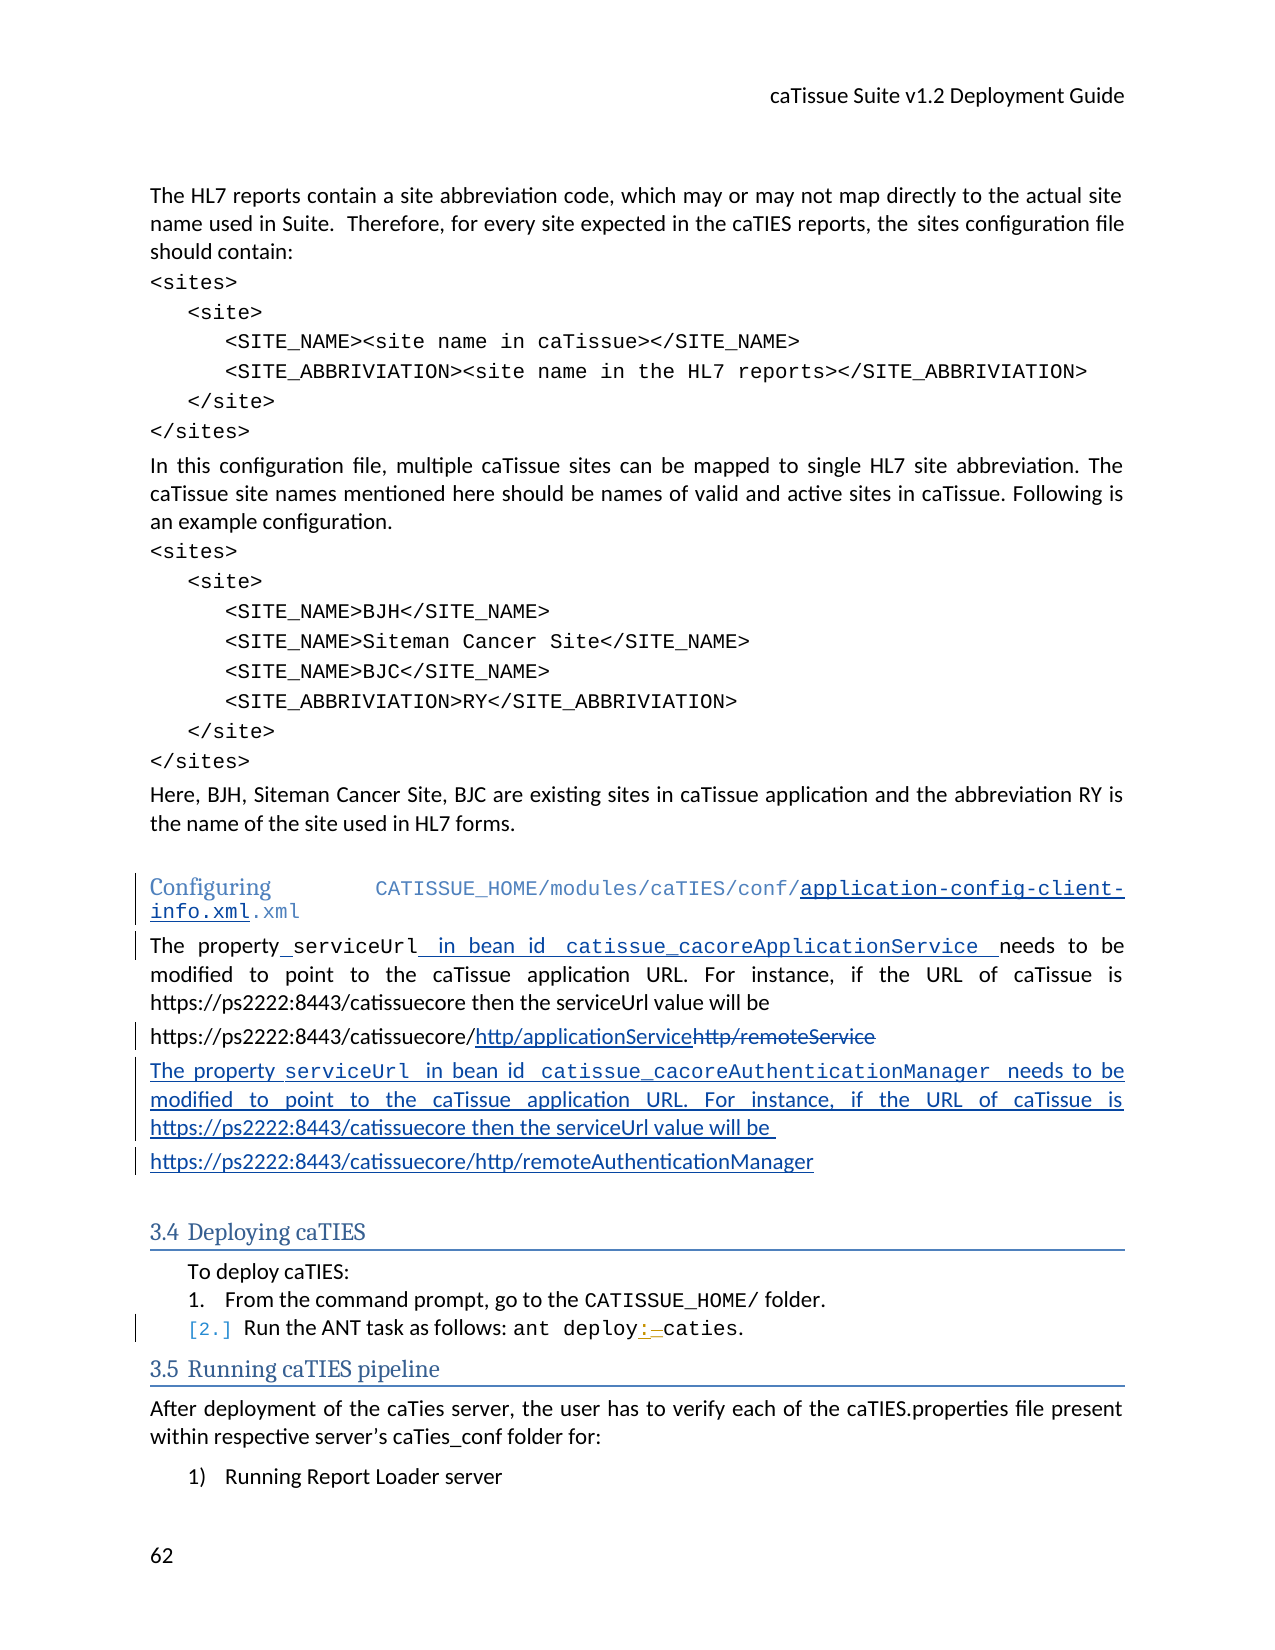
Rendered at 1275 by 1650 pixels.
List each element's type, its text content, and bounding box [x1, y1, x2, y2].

text https://ps2222:8443/catissuecore/ [150, 1022, 1125, 1050]
text To deploy caTIES: [187, 1257, 1125, 1285]
text <site> [150, 571, 1125, 595]
text Here, BJH, Siteman Cancer Site, BJC are existing sites in caTissue application and the abbreviation RY is the name of the site used in HL7 forms. [150, 781, 1125, 837]
text <sites> [150, 272, 1125, 295]
subtitle Deploying caTIES [150, 1218, 1125, 1249]
text </sites> [150, 421, 1125, 445]
text <sites> [150, 541, 1125, 565]
text <SITE_NAME>BJC</SITE_NAME> [150, 661, 1125, 685]
text <SITE_NAME><site name in caTissue></SITE_NAME> [150, 332, 1125, 355]
list Run the ANT task as follows: ant deploycaties. [187, 1313, 1125, 1342]
text In this configuration file, multiple caTissue sites can be mapped to single HL7 site abbreviation. The caTissue site names mentioned here should be names of valid and active sites in caTissue. Following is an example configuration. [150, 451, 1125, 535]
text </site> [150, 721, 1125, 744]
text Configuring CATISSUE_HOME/modules/caTIES/conf/.xml [150, 873, 1125, 925]
list From the command prompt, go to the CATISSUE_HOME/ folder. [187, 1285, 1125, 1313]
text <SITE_ABBRIVIATION><site name in the HL7 reports></SITE_ABBRIVIATION> [150, 361, 1125, 385]
list Running Report Loader server [187, 1462, 1125, 1490]
text </site> [150, 391, 1125, 415]
text After deployment of the caTies server, the user has to verify each of the caTIES.properties file present within respective server’s caTies_conf folder for: [150, 1394, 1125, 1450]
text <SITE_NAME>Siteman Cancer Site</SITE_NAME> [150, 631, 1125, 655]
text The HL7 reports contain a site abbreviation code, which may or may not map directly to the actual site name used in Suite. Therefore, for every site expected in the caTIES reports, the sites configuration file should contain: [150, 181, 1125, 266]
text <site> [150, 302, 1125, 325]
subtitle Running caTIES pipeline [150, 1354, 1125, 1385]
text </sites> [150, 751, 1125, 774]
text <SITE_NAME>BJH</SITE_NAME> [150, 601, 1125, 625]
text <SITE_ABBRIVIATION>RY</SITE_ABBRIVIATION> [150, 691, 1125, 714]
text The propertyserviceUrlneeds to be modified to point to the caTissue application URL. For instance, if the URL of caTissue is https://ps2222:8443/catissuecore then the serviceUrl value will be [150, 931, 1125, 1016]
